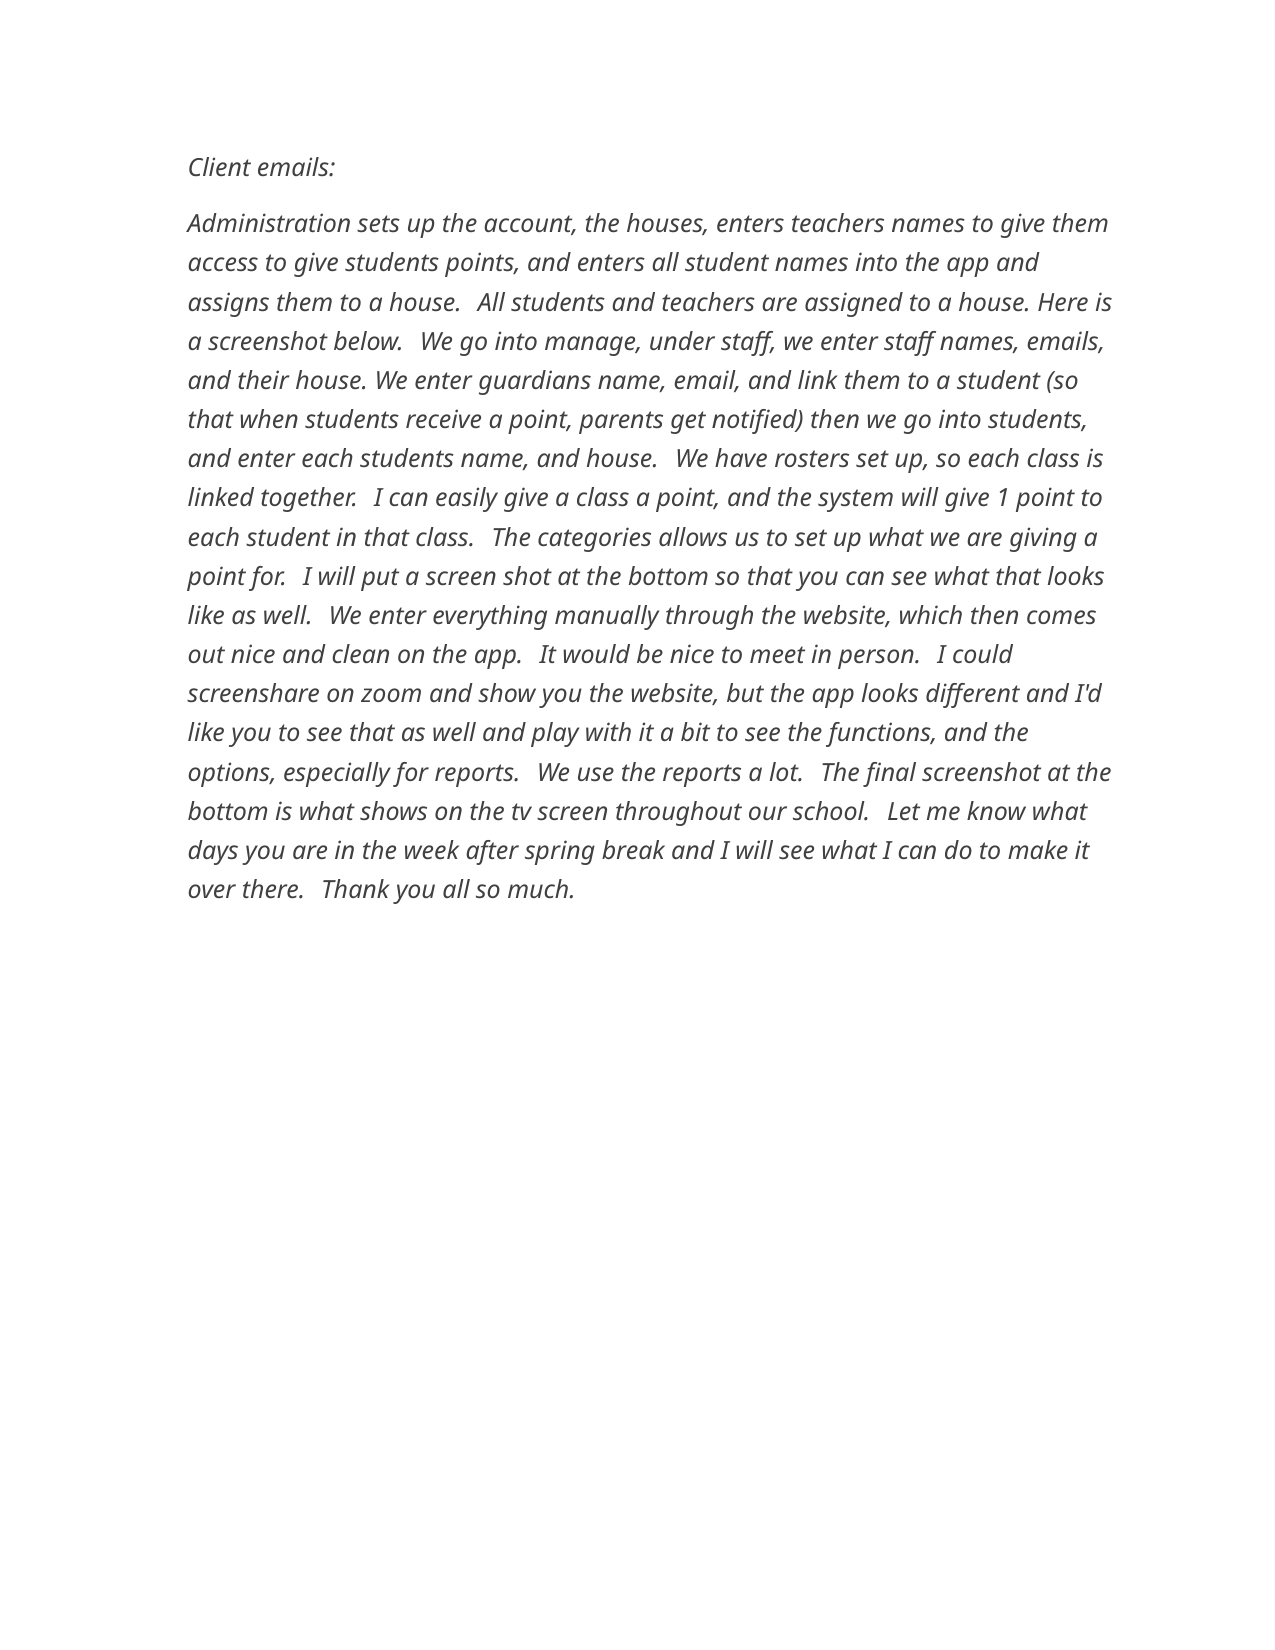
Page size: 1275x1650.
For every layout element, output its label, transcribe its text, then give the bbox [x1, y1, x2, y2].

text Client emails: [187, 150, 1125, 184]
text Administration sets up the account, the houses, enters teachers names to give them access to give students points, and enters all student names into the app and assigns them to a house. All students and teachers are assigned to a house. Here is a screenshot below. We go into manage, under staff, we enter staff names, emails, and their house. We enter guardians name, email, and link them to a student (so that when students receive a point, parents get notified) then we go into students, and enter each students name, and house. We have rosters set up, so each class is linked together. I can easily give a class a point, and the system will give 1 point to each student in that class. The categories allows us to set up what we are giving a point for. I will put a screen shot at the bottom so that you can see what that looks like as well. We enter everything manually through the website, which then comes out nice and clean on the app. It would be nice to meet in person. I could screenshare on zoom and show you the website, but the app looks different and I'd like you to see that as well and play with it a bit to see the functions, and the options, especially for reports. We use the reports a lot. The final screenshot at the bottom is what shows on the tv screen throughout our school. Let me know what days you are in the week after spring break and I will see what I can do to make it over there. Thank you all so much. [187, 206, 1125, 906]
